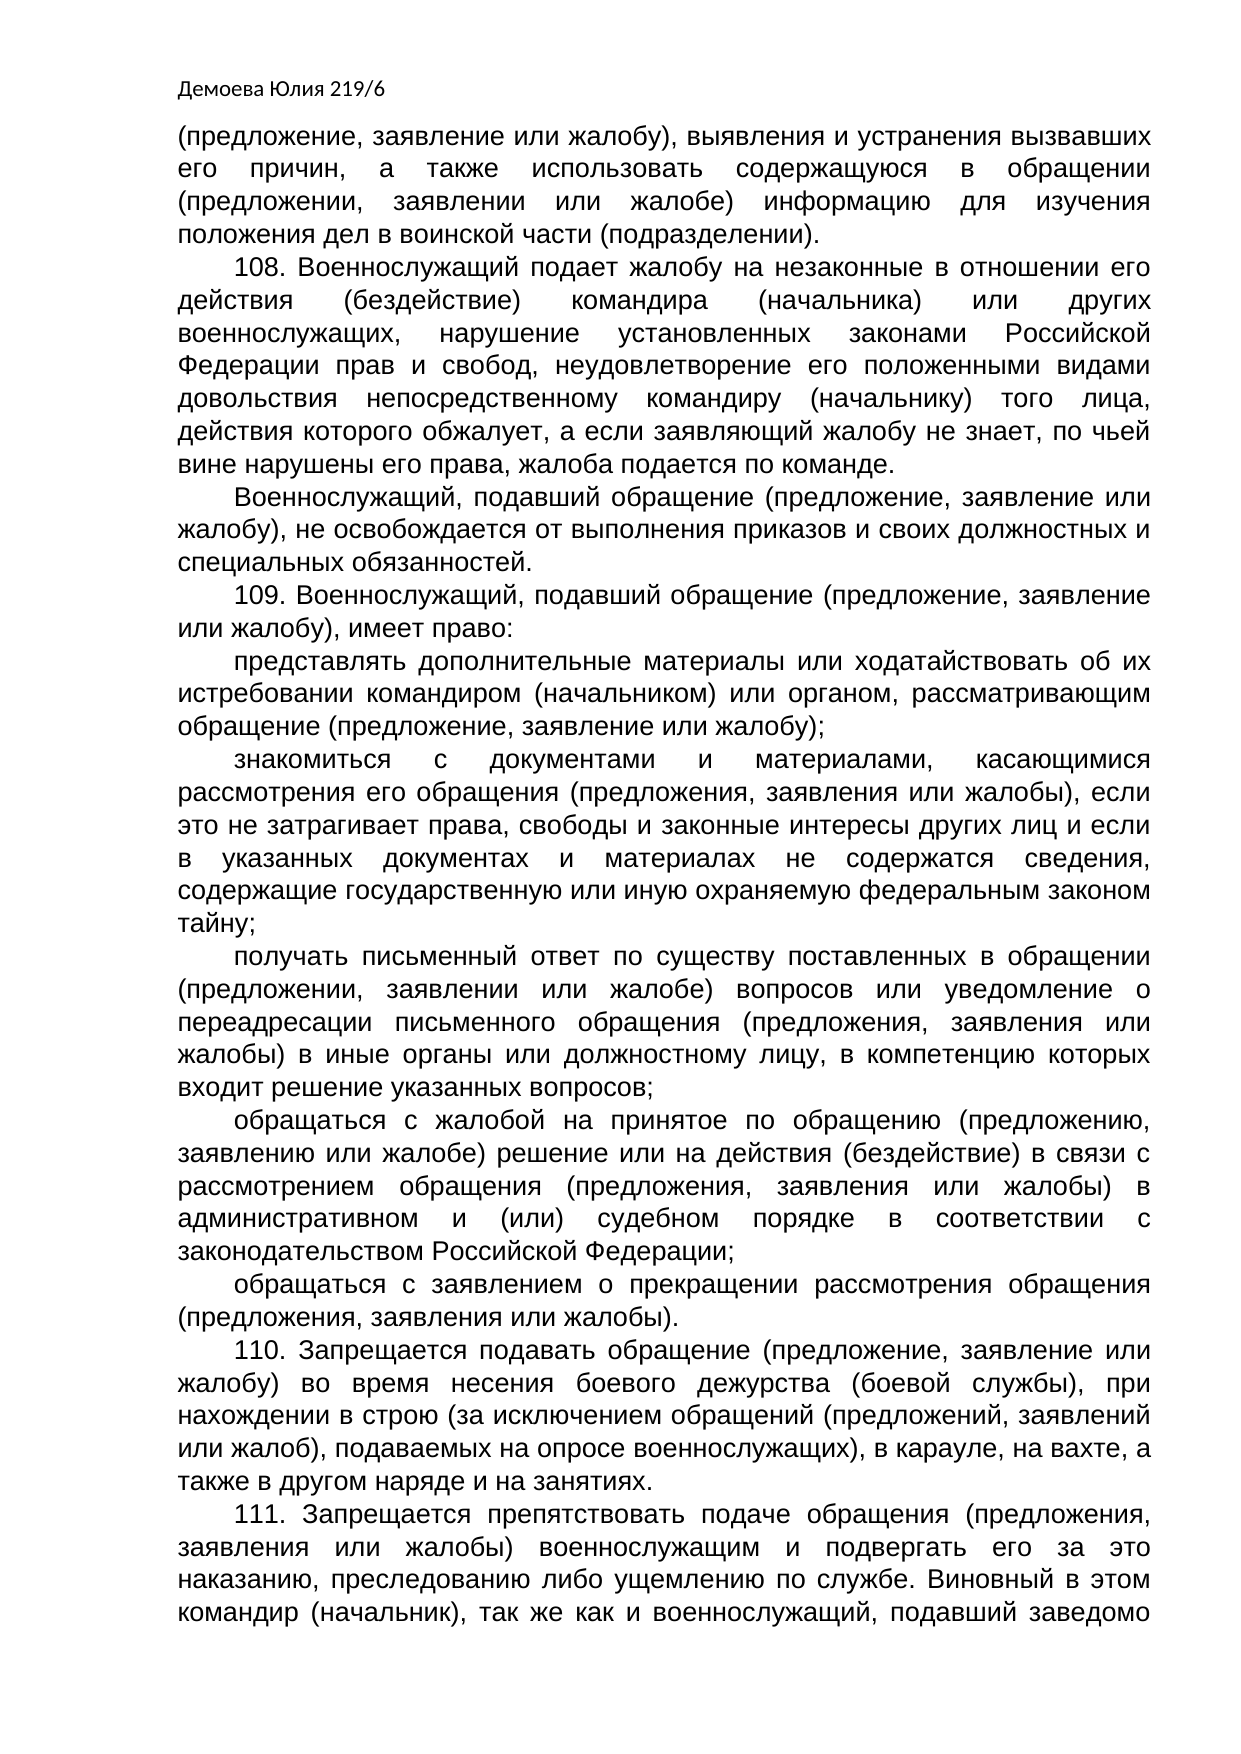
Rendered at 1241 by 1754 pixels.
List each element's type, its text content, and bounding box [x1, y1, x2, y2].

text знакомиться с документами и материалами, касающимися рассмотрения его обращения (предложения, заявления или жалобы), если это не затрагивает права, свободы и законные интересы других лиц и если в указанных документах и материалах не содержатся сведения, содержащие государственную или иную охраняемую федеральным законом тайну; [177, 742, 1152, 938]
text представлять дополнительные материалы или ходатайствовать об их истребовании командиром (начальником) или органом, рассматривающим обращение (предложение, заявление или жалобу); [177, 643, 1152, 742]
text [177, 118, 1152, 249]
text 109. Военнослужащий, подавший обращение (предложение, заявление или жалобу), имеет право: [177, 577, 1152, 643]
text получать письменный ответ по существу поставленных в обращении (предложении, заявлении или жалобе) вопросов или уведомление о переадресации письменного обращения (предложения, заявления или жалобы) в иные органы или должностному лицу, в компетенцию которых входит решение указанных вопросов; [177, 938, 1152, 1102]
text обращаться с жалобой на принятое по обращению (предложению, заявлению или жалобе) решение или на действия (бездействие) в связи с рассмотрением обращения (предложения, заявления или жалобы) в административном и (или) судебном порядке в соответствии с законодательством Российской Федерации; [177, 1102, 1152, 1267]
text 108. Военнослужащий подает жалобу на незаконные в отношении его действия (бездействие) командира (начальника) или других военнослужащих, нарушение установленных законами Российской Федерации прав и свобод, неудовлетворение его положенными видами довольствия непосредственному командиру (начальнику) того лица, действия которого обжалует, а если заявляющий жалобу не знает, по чьей вине нарушены его права, жалоба подается по команде. [177, 249, 1152, 479]
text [177, 1496, 1152, 1627]
text 110. Запрещается подавать обращение (предложение, заявление или жалобу) во время несения боевого дежурства (боевой службы), при нахождении в строю (за исключением обращений (предложений, заявлений или жалоб), подаваемых на опросе военнослужащих), в карауле, на вахте, а также в другом наряде и на занятиях. [177, 1332, 1152, 1496]
text Военнослужащий, подавший обращение (предложение, заявление или жалобу), не освобождается от выполнения приказов и своих должностных и специальных обязанностей. [177, 479, 1152, 577]
text обращаться с заявлением о прекращении рассмотрения обращения (предложения, заявления или жалобы). [177, 1267, 1152, 1332]
